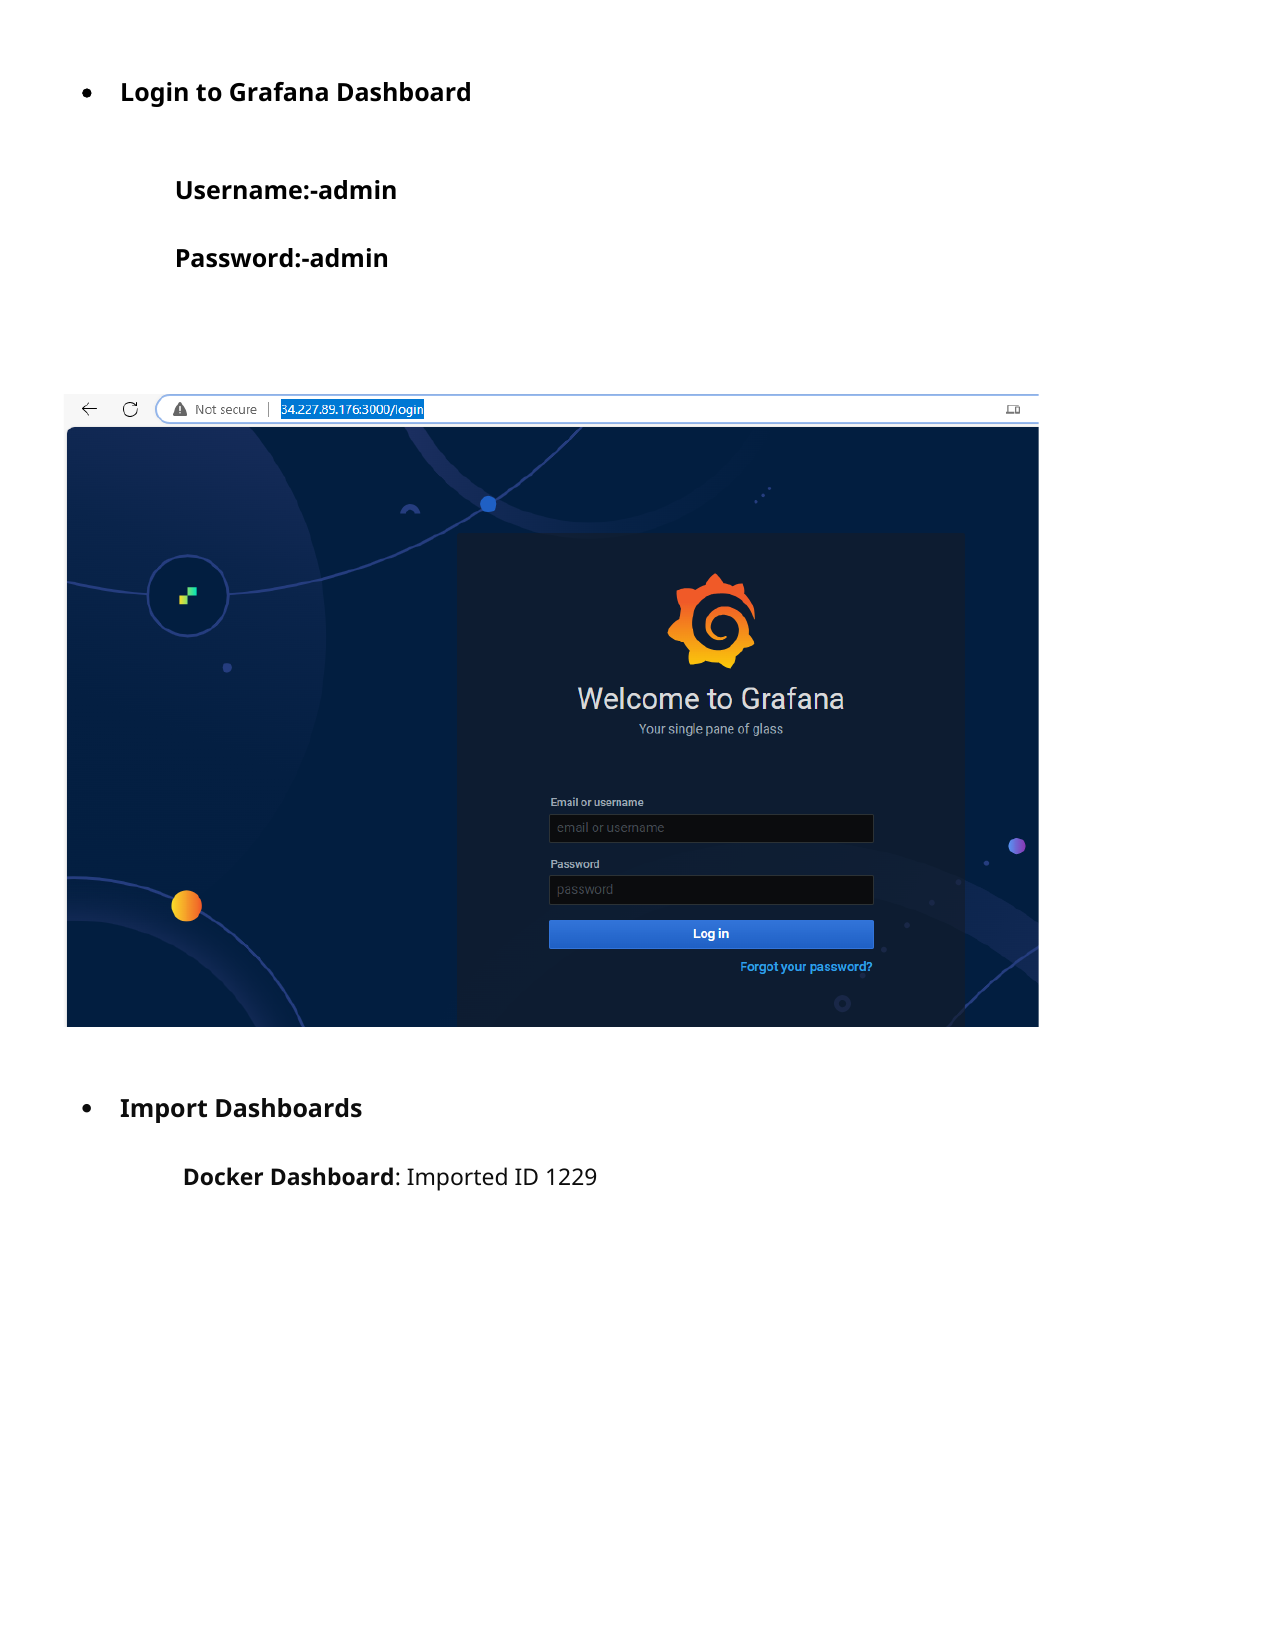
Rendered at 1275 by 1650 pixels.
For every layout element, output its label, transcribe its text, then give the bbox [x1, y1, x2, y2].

list Import Dashboards Docker Dashboard: Imported ID 1229 [82, 1091, 1260, 1193]
list Login to Grafana Dashboard [82, 75, 1260, 109]
text Username:-admin Password:-admin [45, 172, 1260, 275]
